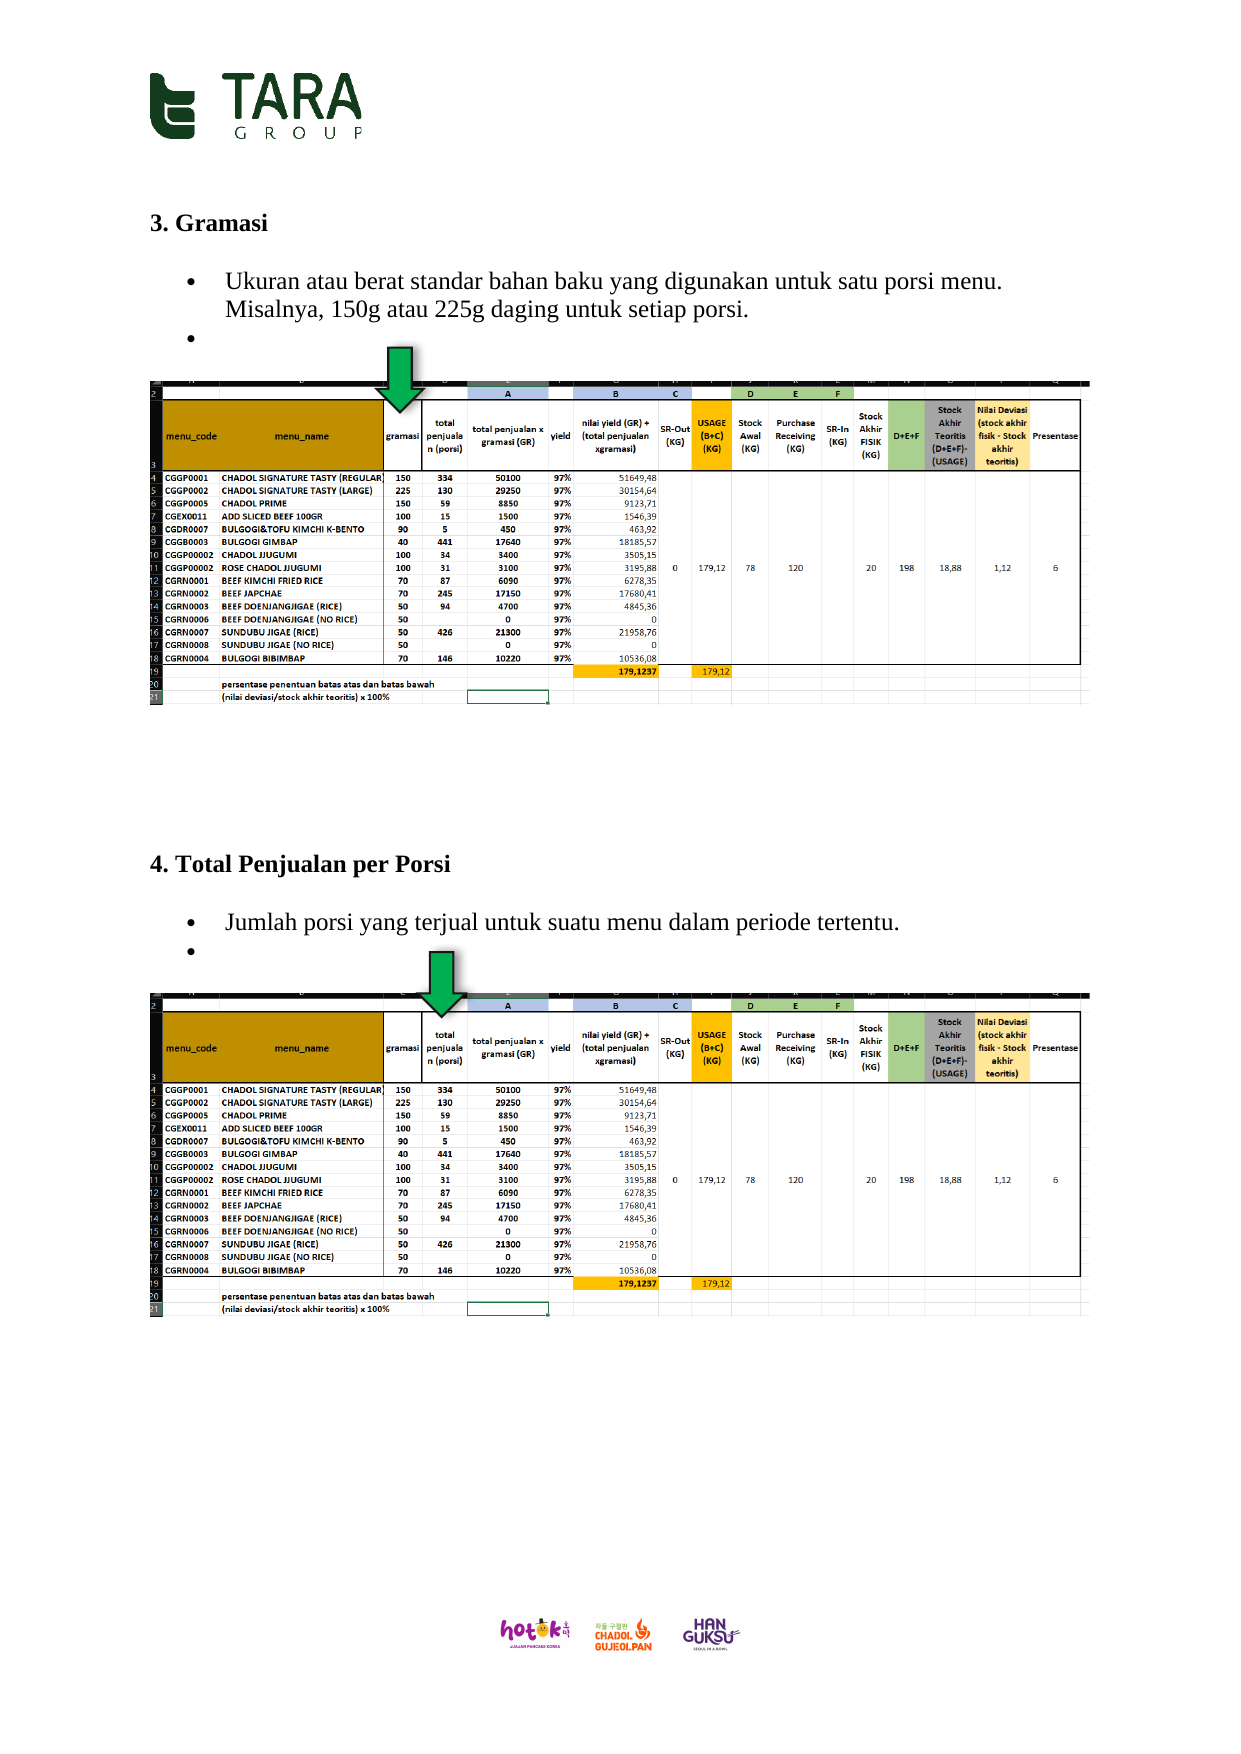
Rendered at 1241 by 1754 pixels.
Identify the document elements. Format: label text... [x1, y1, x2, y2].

picture [150, 993, 1090, 1317]
text 4. Total Penjualan per Porsi [150, 849, 1090, 878]
list Ukuran atau berat standar bahan baku yang digunakan untuk satu porsi menu. Misalnya, 150g atau 225g daging untuk setiap porsi. [187, 266, 1090, 323]
list Jumlah porsi yang terjual untuk suatu menu dalam periode tertentu. [187, 907, 1090, 936]
text 3. Gramasi [150, 208, 1090, 237]
picture [150, 73, 362, 139]
picture [498, 1610, 742, 1653]
picture [150, 381, 1090, 705]
